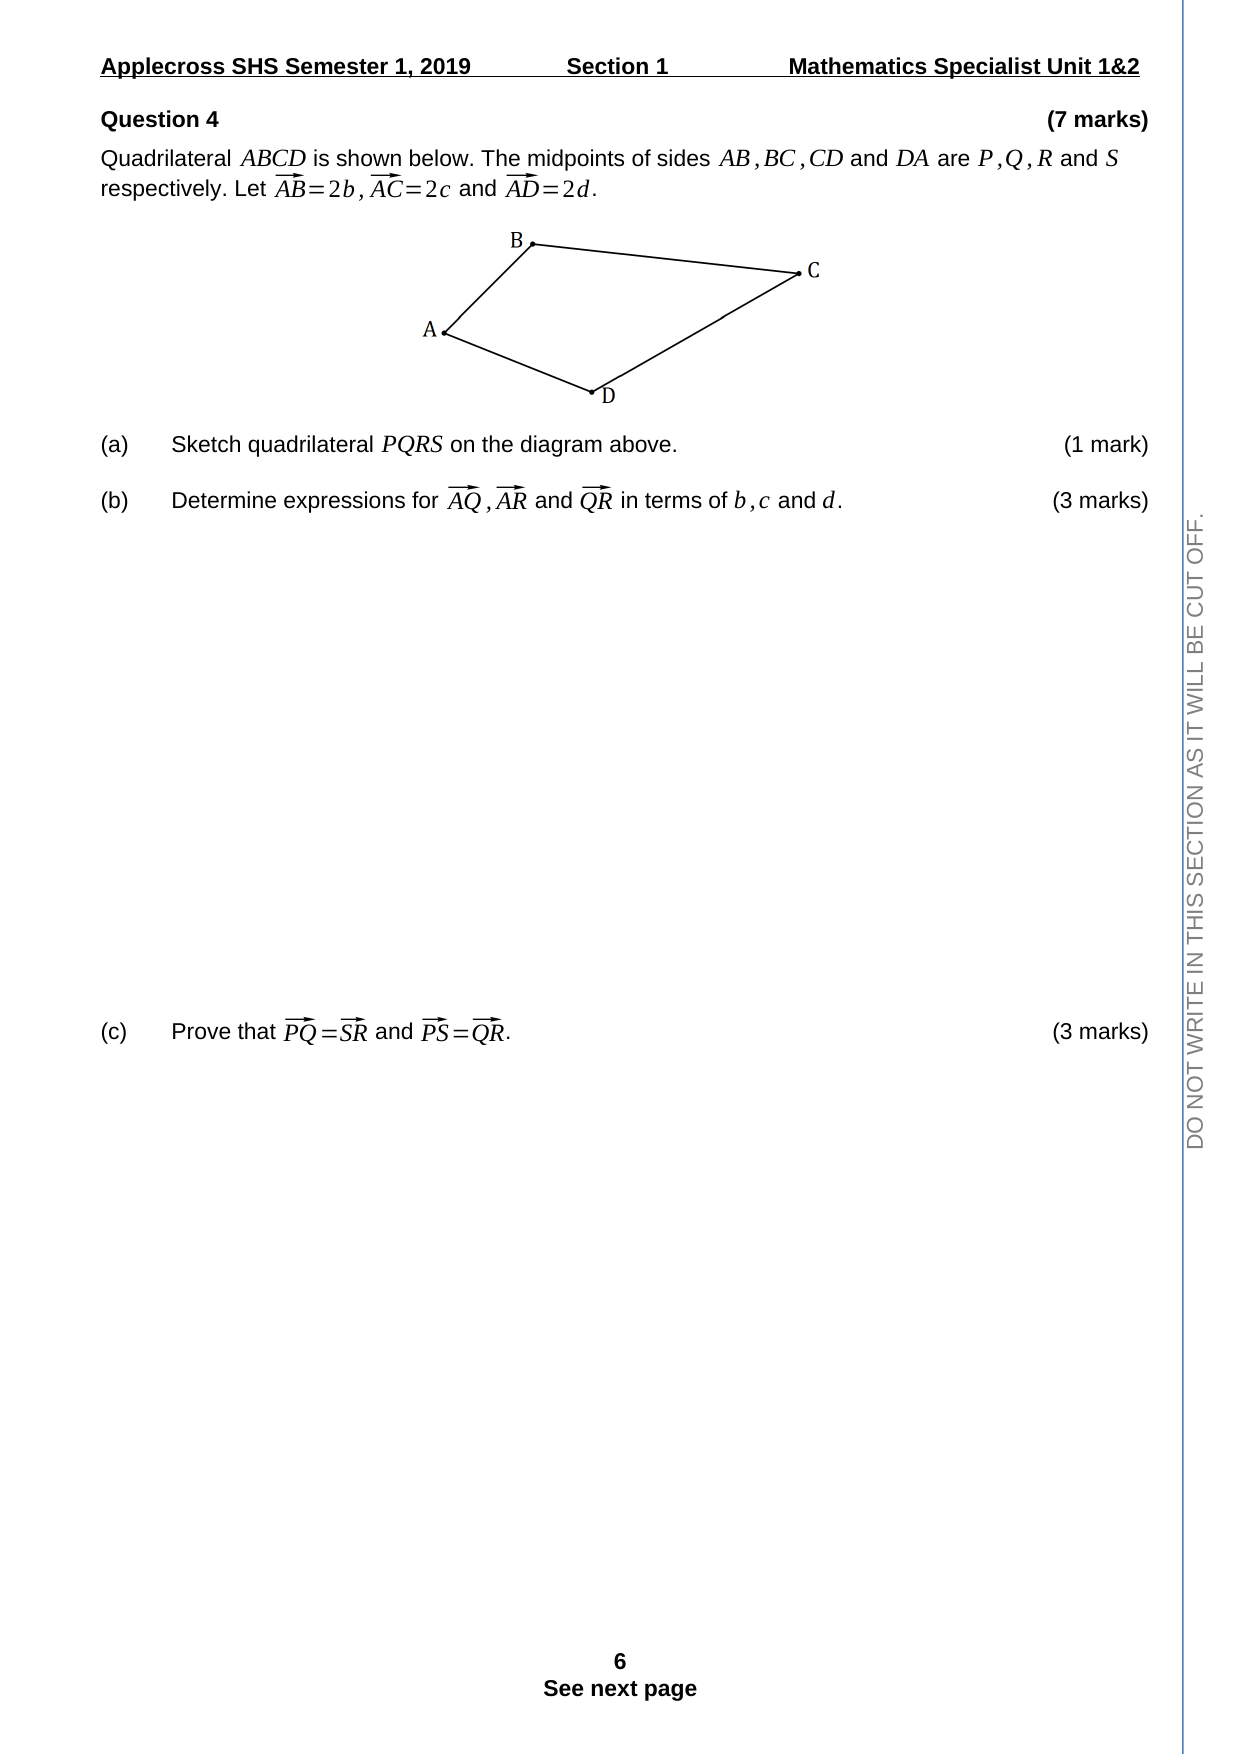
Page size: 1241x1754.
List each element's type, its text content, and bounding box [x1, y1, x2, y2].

text (b) Determine expressions for and in terms of and . (3 marks) [100, 485, 1140, 515]
text (c) Prove that and . (3 marks) [100, 1016, 1140, 1047]
text Question 4 (7 marks) [100, 106, 1140, 132]
text Quadrilateral is shown below. The midpoints of sides and are and respectively. Let and . [100, 145, 1140, 203]
text (a) Sketch quadrilateral on the diagram above. (1 mark) [100, 431, 1140, 458]
picture [419, 229, 821, 405]
